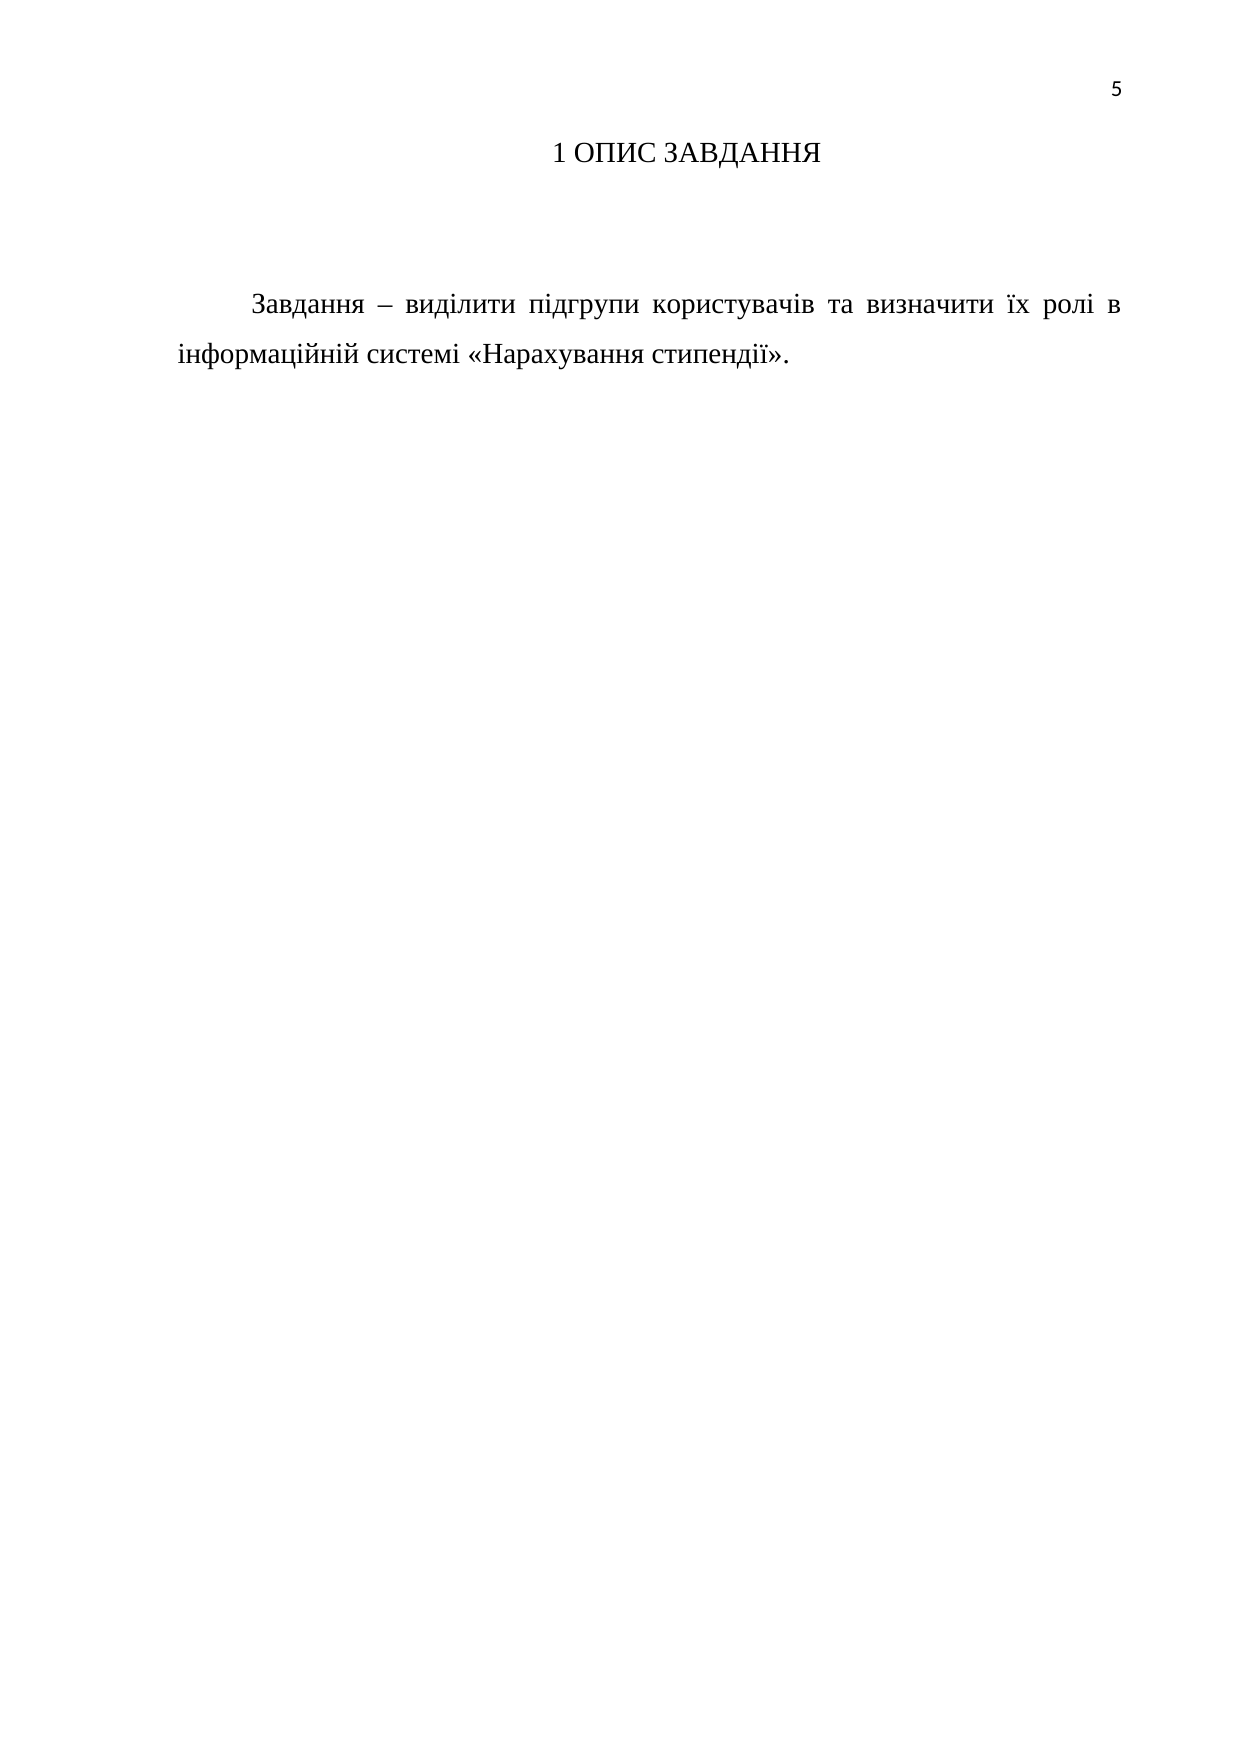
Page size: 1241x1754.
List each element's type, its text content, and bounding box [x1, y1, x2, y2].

text Завдання – виділити підгрупи користувачів та визначити їх ролі в інформаційній системі «Нарахування стипендії». [177, 286, 1122, 370]
subtitle 1 ОПИС ЗАВДАННЯ [177, 135, 1122, 169]
